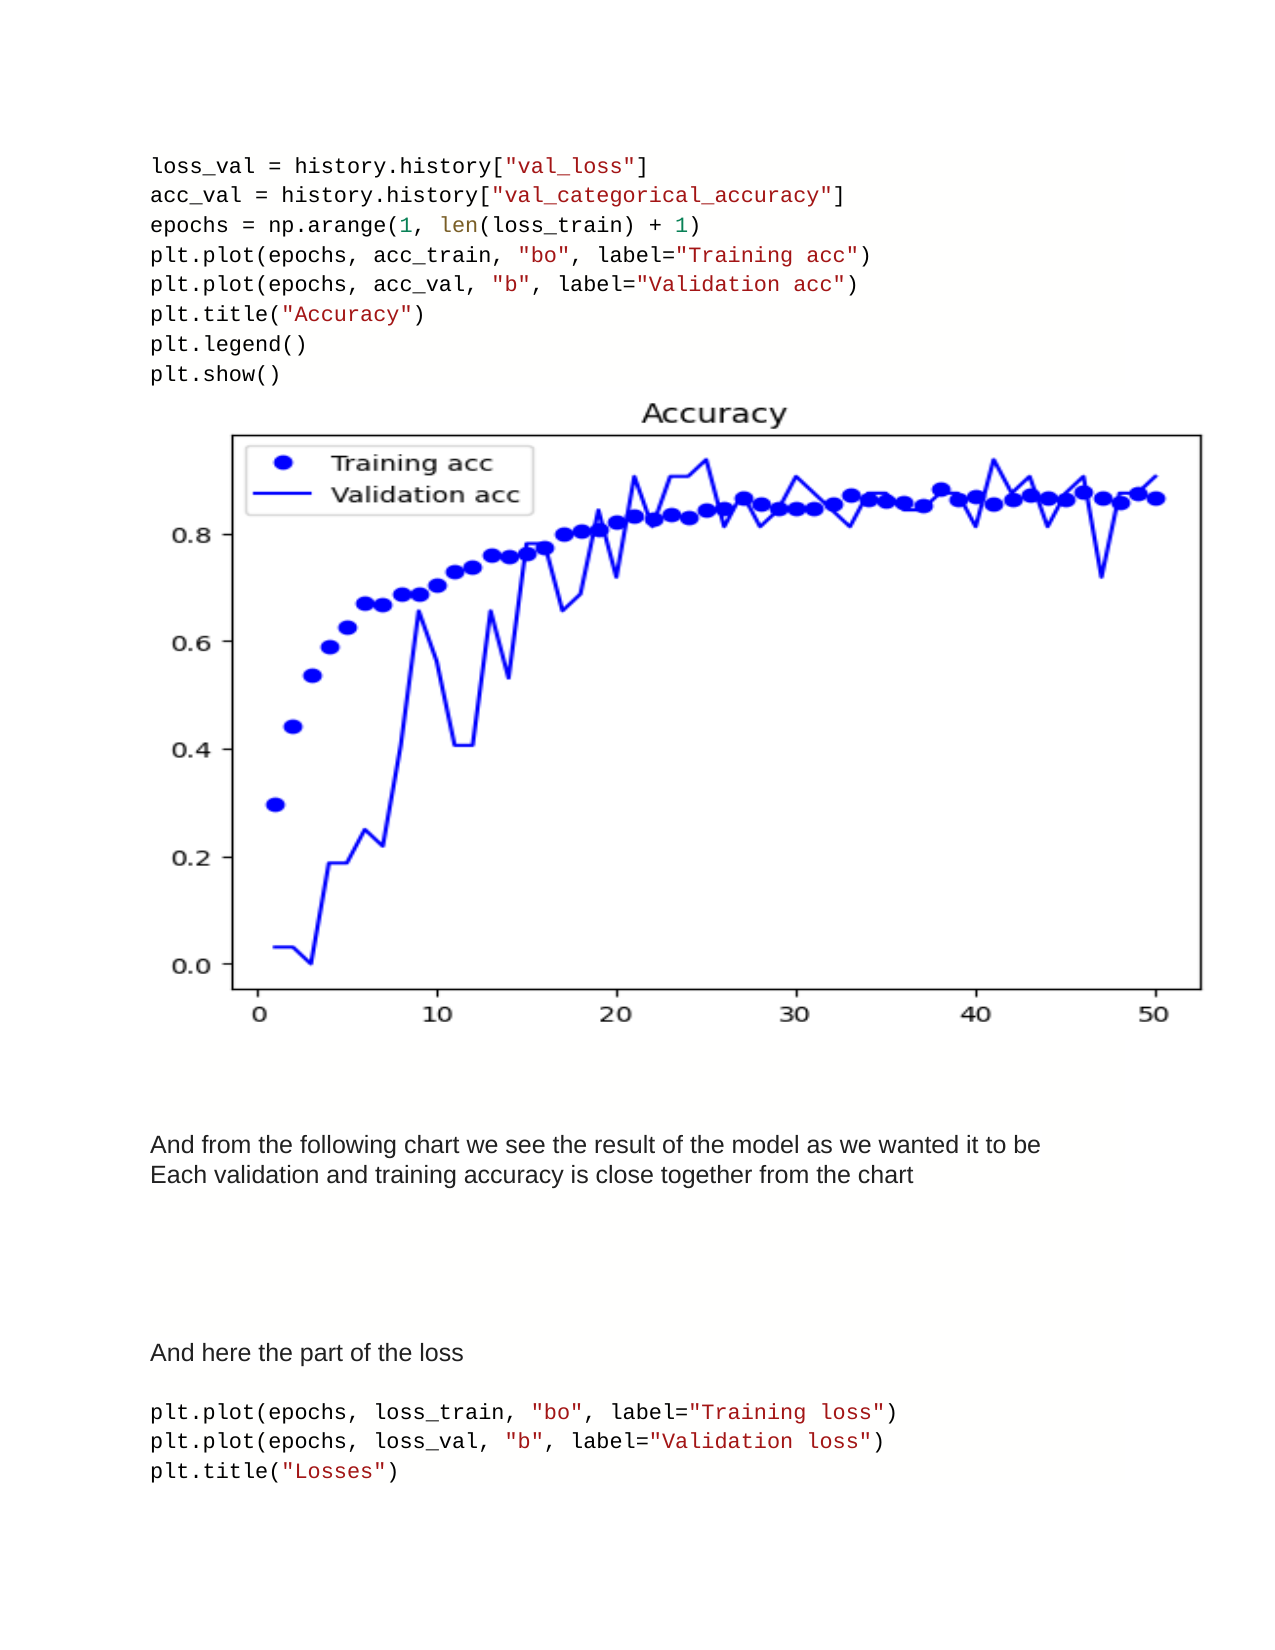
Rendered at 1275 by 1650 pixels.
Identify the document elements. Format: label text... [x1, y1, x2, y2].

text plt.legend() [150, 328, 1125, 358]
text plt.title("Losses") [150, 1456, 1125, 1485]
text plt.plot(epochs, loss_train, "bo", label="Training loss") [150, 1396, 1125, 1426]
text Each validation and training accuracy is close together from the chart [150, 1159, 1125, 1188]
text loss_val = history.history["val_loss"] [150, 150, 1125, 180]
text plt.plot(epochs, acc_val, "b", label="Validation acc") [150, 269, 1125, 298]
text And from the following chart we see the result of the model as we wanted it to be [150, 1129, 1125, 1159]
text plt.plot(epochs, loss_val, "b", label="Validation loss") [150, 1426, 1125, 1456]
text epochs = np.arange(1, len(loss_train) + 1) [150, 209, 1125, 239]
picture [150, 387, 1218, 1040]
text plt.title("Accuracy") [150, 298, 1125, 328]
text plt.plot(epochs, acc_train, "bo", label="Training acc") [150, 239, 1125, 269]
text plt.show() [150, 358, 1125, 387]
text And here the part of the loss [150, 1337, 1125, 1366]
text acc_val = history.history["val_categorical_accuracy"] [150, 180, 1125, 209]
